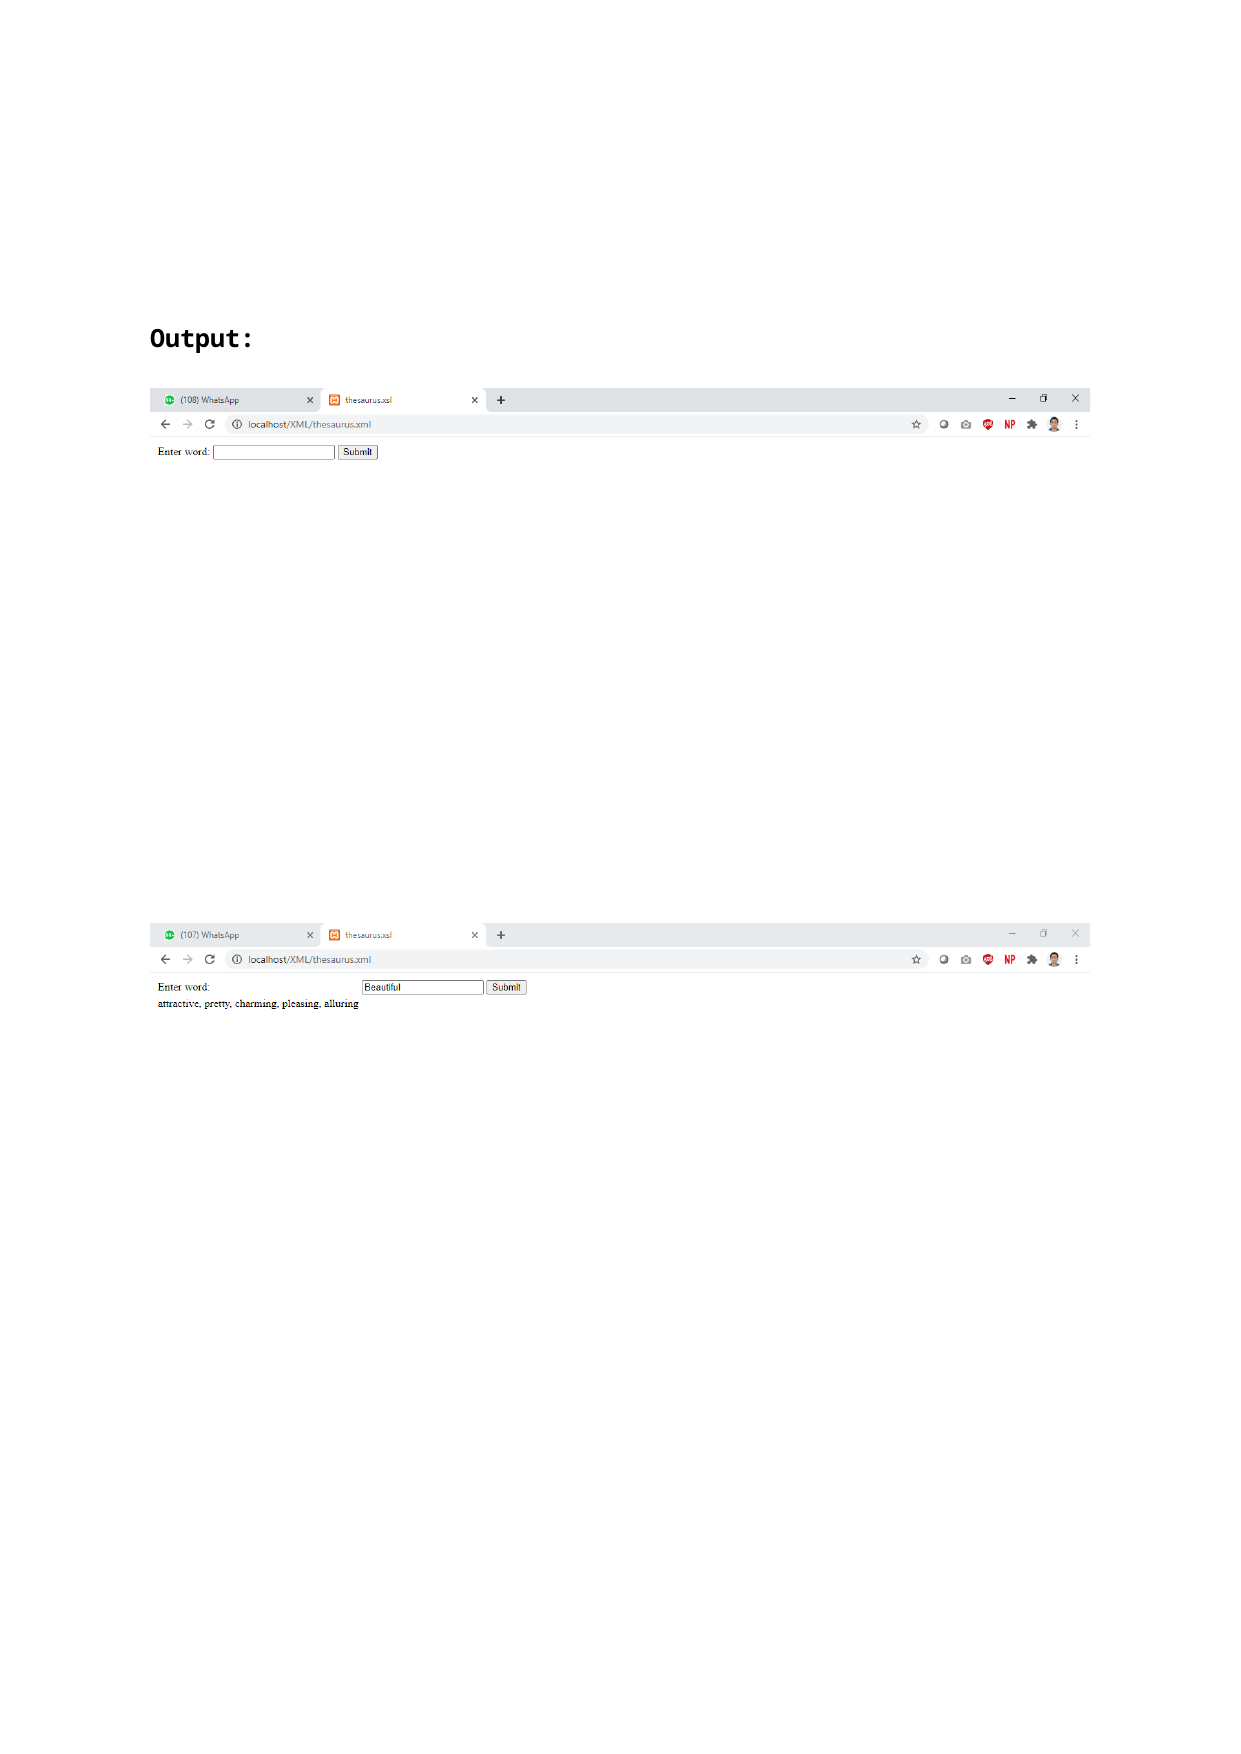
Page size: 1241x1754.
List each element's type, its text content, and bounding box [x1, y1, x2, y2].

picture [150, 923, 1091, 1426]
text Output: [150, 320, 1090, 354]
picture [150, 388, 1091, 890]
